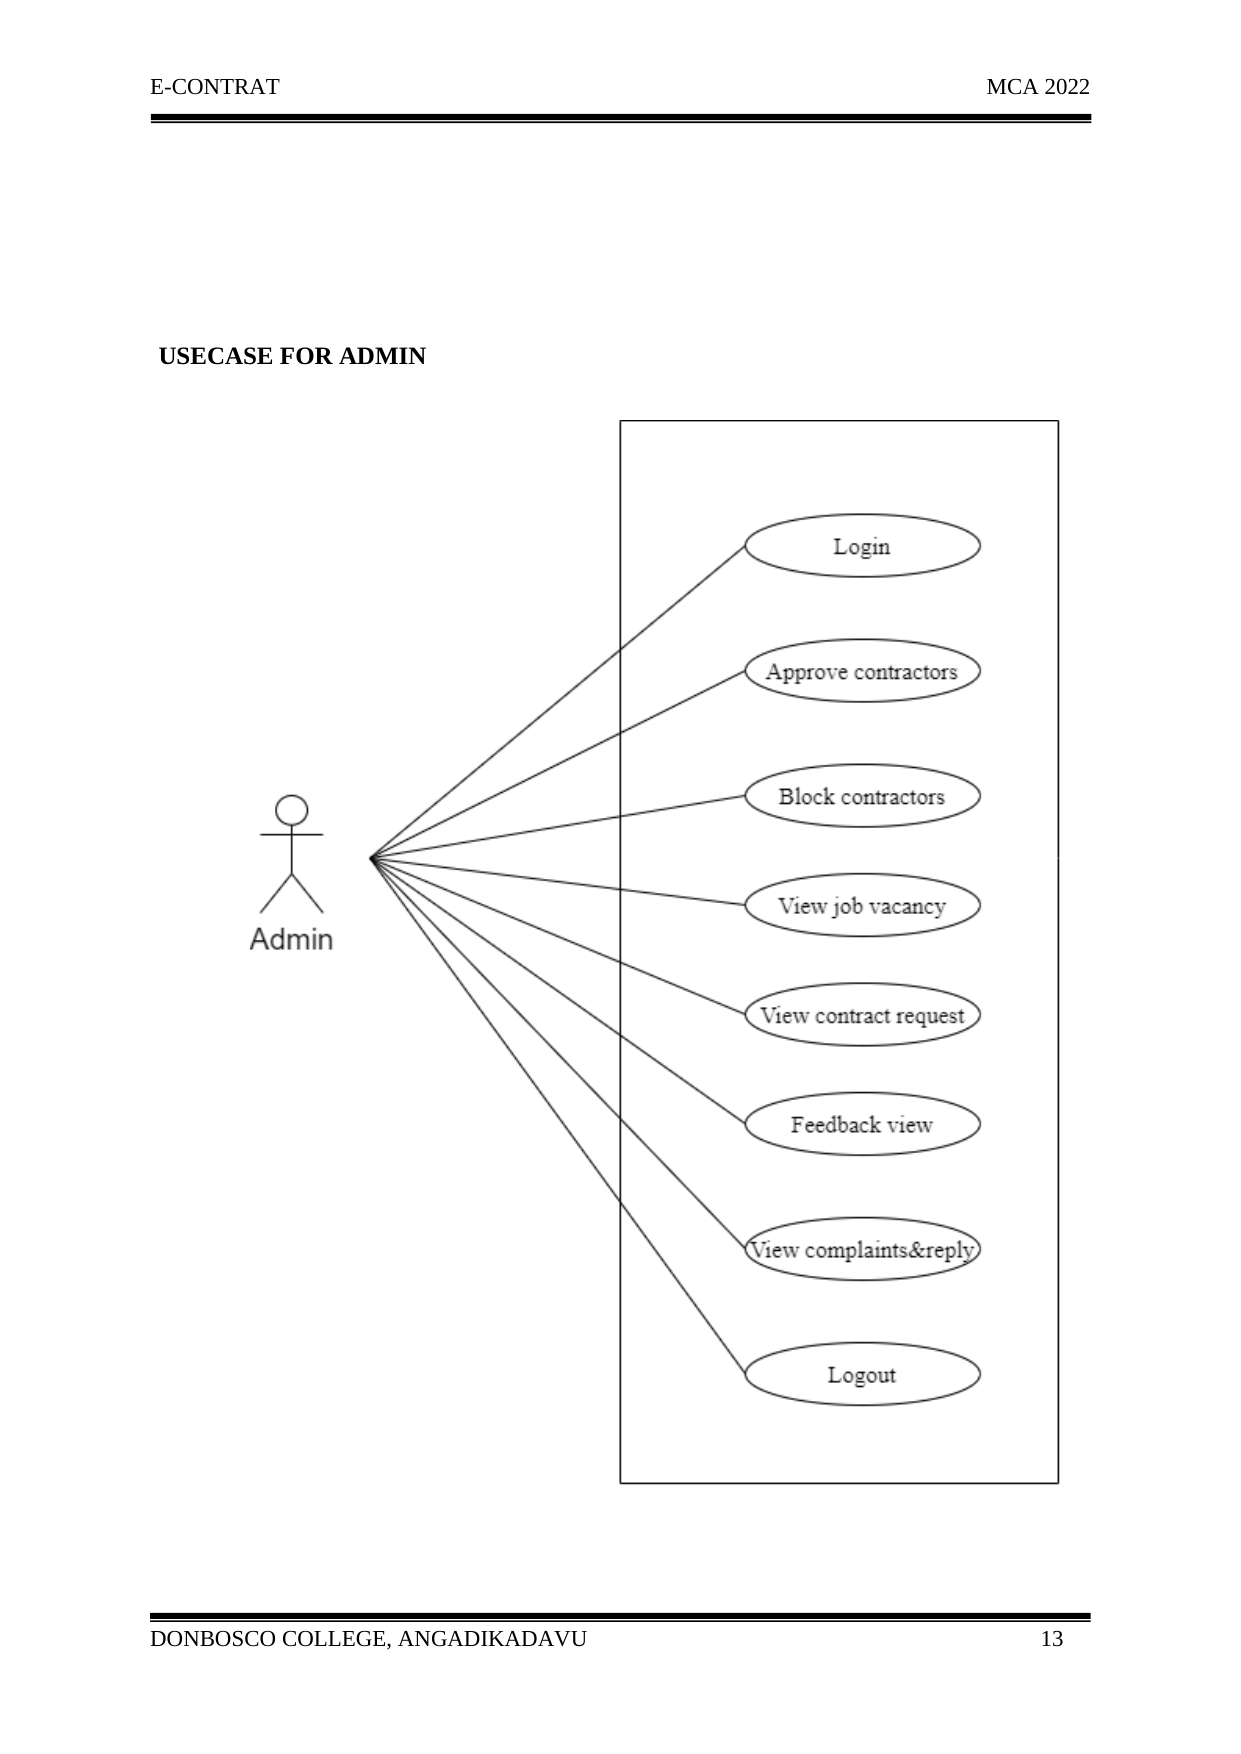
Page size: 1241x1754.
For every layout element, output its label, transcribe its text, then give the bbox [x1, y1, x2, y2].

subtitle USECASE FOR ADMIN [137, 341, 902, 370]
picture [249, 420, 1061, 1486]
